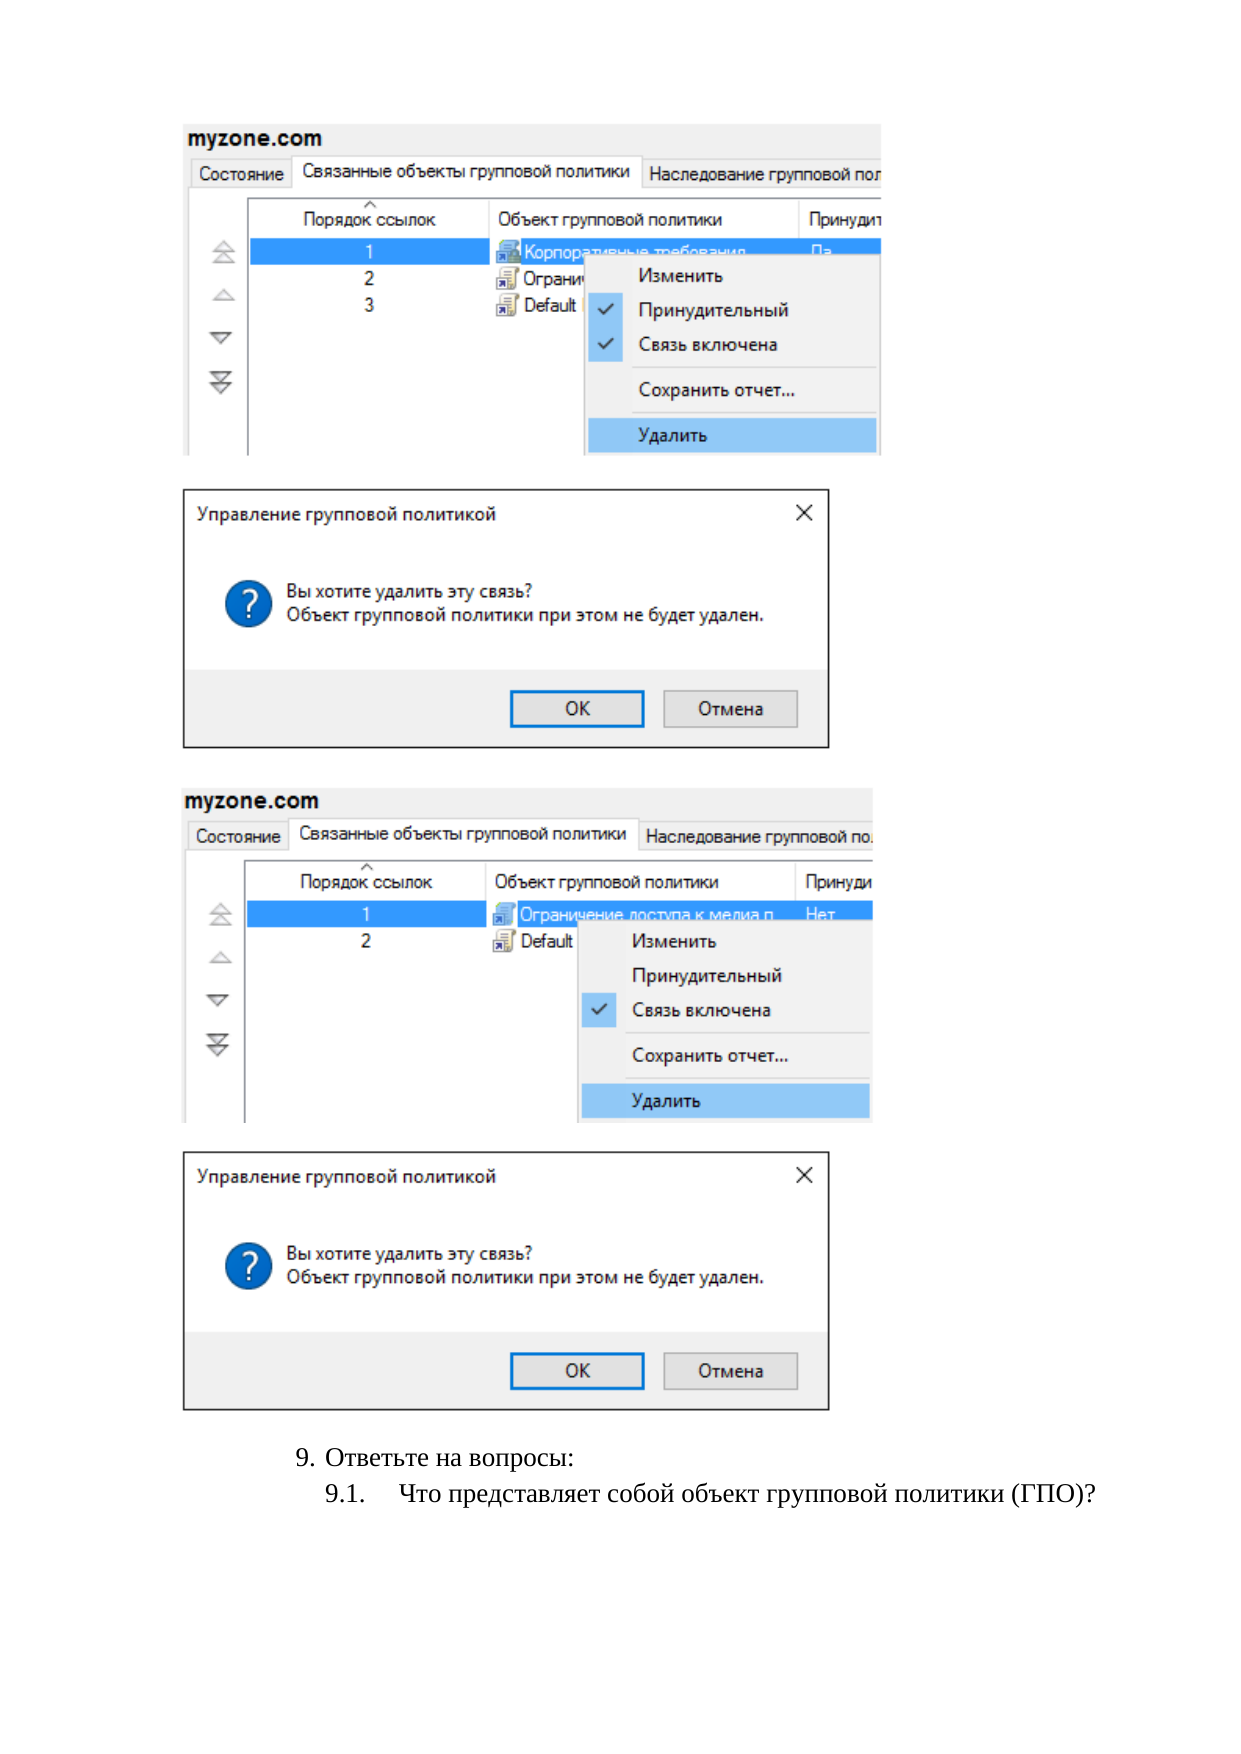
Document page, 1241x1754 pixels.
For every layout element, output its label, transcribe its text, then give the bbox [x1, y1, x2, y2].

list Что представляет собой объект групповой политики (ГПО)? [310, 1477, 1152, 1508]
picture [177, 483, 839, 758]
picture [177, 1147, 835, 1417]
list Ответьте на вопросы: [236, 1442, 1152, 1473]
picture [177, 118, 885, 459]
picture [177, 782, 884, 1123]
